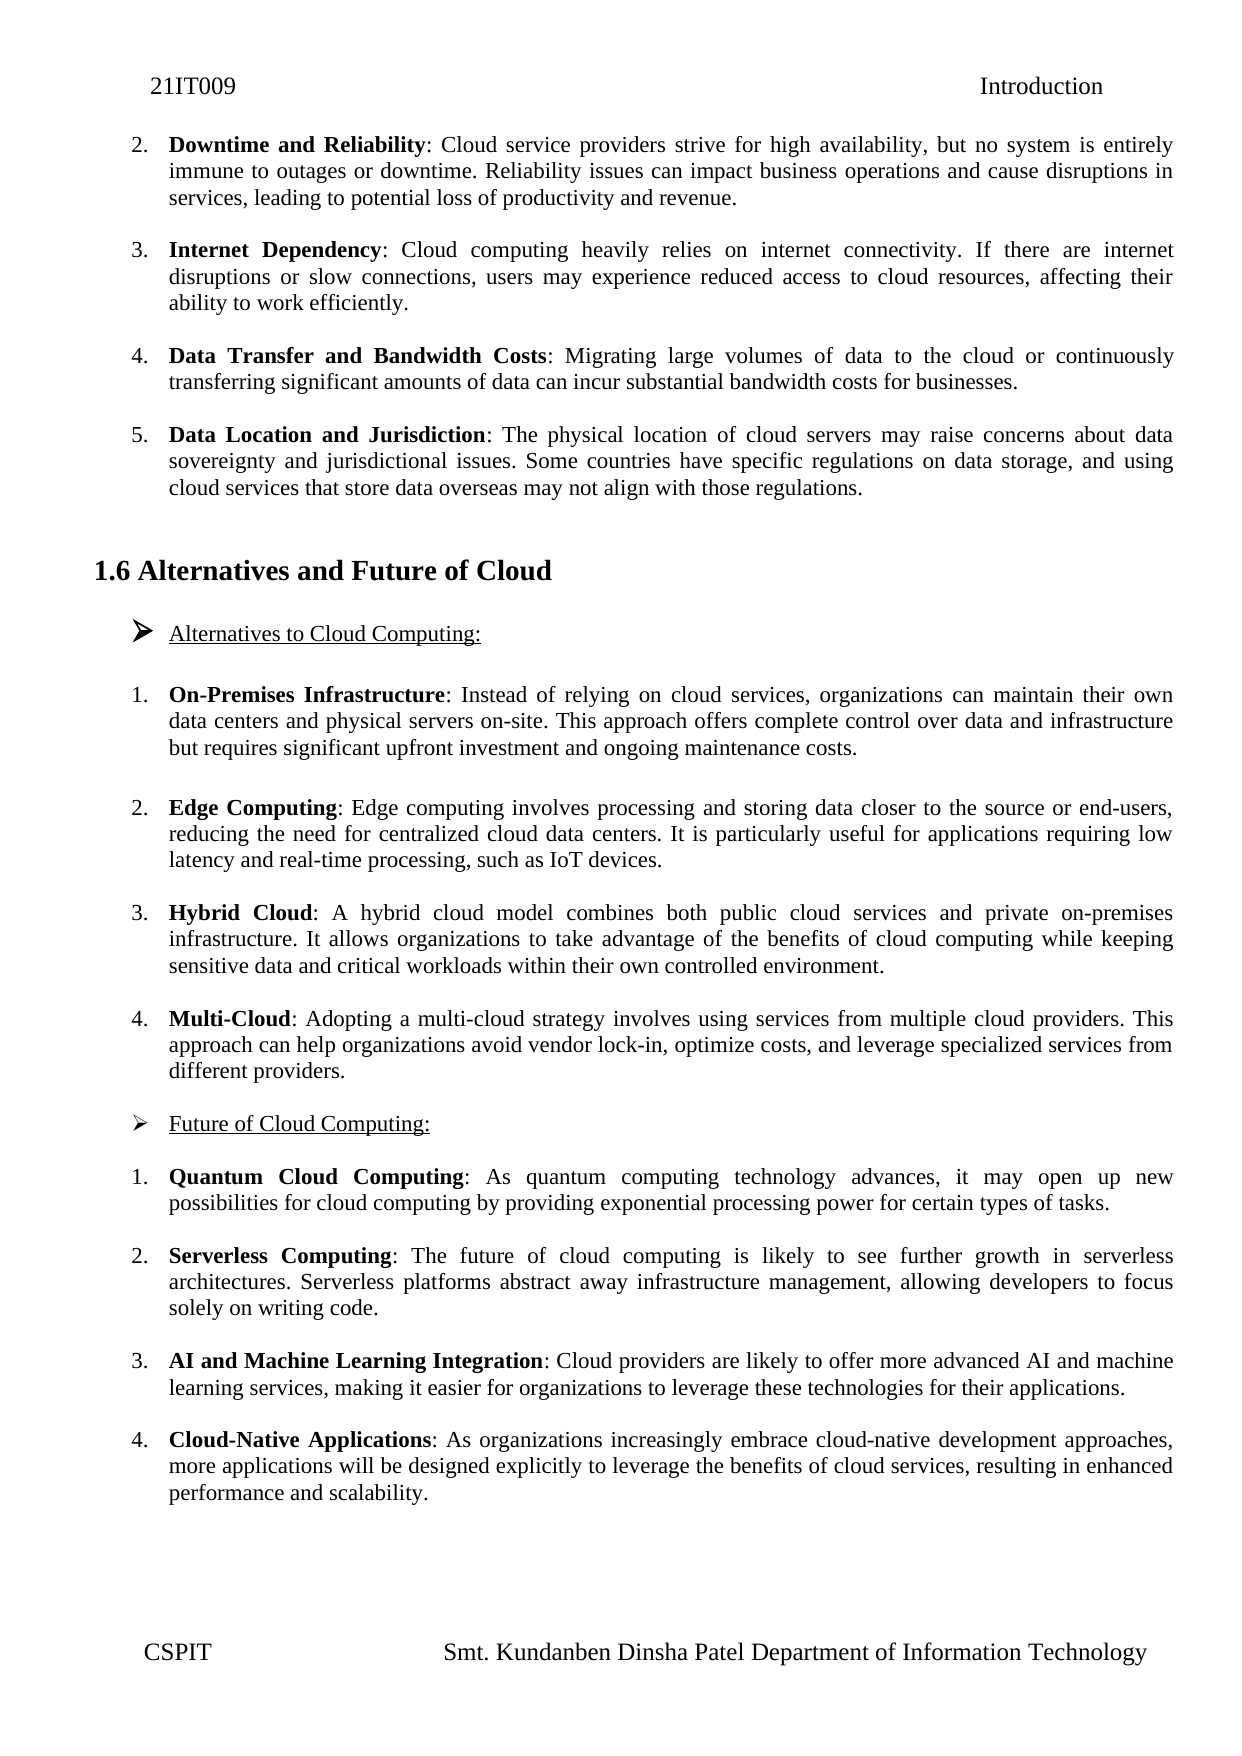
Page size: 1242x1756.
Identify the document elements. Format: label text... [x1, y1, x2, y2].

text CSPIT Smt. Kundanben Dinsha Patel Department of Information Technology [94, 1637, 1163, 1666]
list Downtime and Reliability: Cloud service providers strive for high availability, but no system is entirely immune to outages or downtime. Reliability issues can impact business operations and cause disruptions in services, leading to potential loss of productivity and revenue. [131, 131, 1175, 210]
list Cloud-Native Applications: As organizations increasingly embrace cloud-native development approaches, more applications will be designed explicitly to leverage the benefits of cloud services, resulting in enhanced performance and scalability. [131, 1426, 1175, 1505]
list Data Location and Jurisdiction: The physical location of cloud servers may raise concerns about data sovereignty and jurisdictional issues. Some countries have specific regulations on data storage, and using cloud services that store data overseas may not align with those regulations. [131, 421, 1175, 500]
text 1.6 Alternatives and Future of Cloud [94, 553, 1175, 586]
list AI and Machine Learning Integration: Cloud providers are likely to offer more advanced AI and machine learning services, making it easier for organizations to leverage these technologies for their applications. [131, 1347, 1175, 1400]
list Internet Dependency: Cloud computing heavily relies on internet connectivity. If there are internet disruptions or slow connections, users may experience reduced access to cloud resources, affecting their ability to work efficiently. [131, 237, 1175, 316]
list Multi-Cloud: Adopting a multi-cloud strategy involves using services from multiple cloud providers. This approach can help organizations avoid vendor lock-in, optimize costs, and leverage specialized services from different providers. [131, 1004, 1175, 1084]
text 21IT009 Introduction [94, 71, 1175, 100]
list Future of Cloud Computing: [131, 1110, 1175, 1136]
list Alternatives to Cloud Computing: [131, 620, 1175, 648]
list On-Premises Infrastructure: Instead of relying on cloud services, organizations can maintain their own data centers and physical servers on-site. This approach offers complete control over data and infrastructure but requires significant upfront investment and ongoing maintenance costs. [131, 681, 1175, 760]
list Data Transfer and Bandwidth Costs: Migrating large volumes of data to the cloud or continuously transferring significant amounts of data can incur substantial bandwidth costs for businesses. [131, 342, 1175, 395]
list Edge Computing: Edge computing involves processing and storing data closer to the source or end-users, reducing the need for centralized cloud data centers. It is particularly useful for applications requiring low latency and real-time processing, such as IoT devices. [131, 794, 1175, 873]
list Serverless Computing: The future of cloud computing is likely to see further growth in serverless architectures. Serverless platforms abstract away infrastructure management, allowing developers to focus solely on writing code. [131, 1242, 1175, 1321]
list Hybrid Cloud: A hybrid cloud model combines both public cloud services and private on-premises infrastructure. It allows organizations to take advantage of the benefits of cloud computing while keeping sensitive data and critical workloads within their own controlled environment. [131, 899, 1175, 978]
list Quantum Cloud Computing: As quantum computing technology advances, it may open up new possibilities for cloud computing by providing exponential processing power for certain types of tasks. [131, 1163, 1175, 1215]
